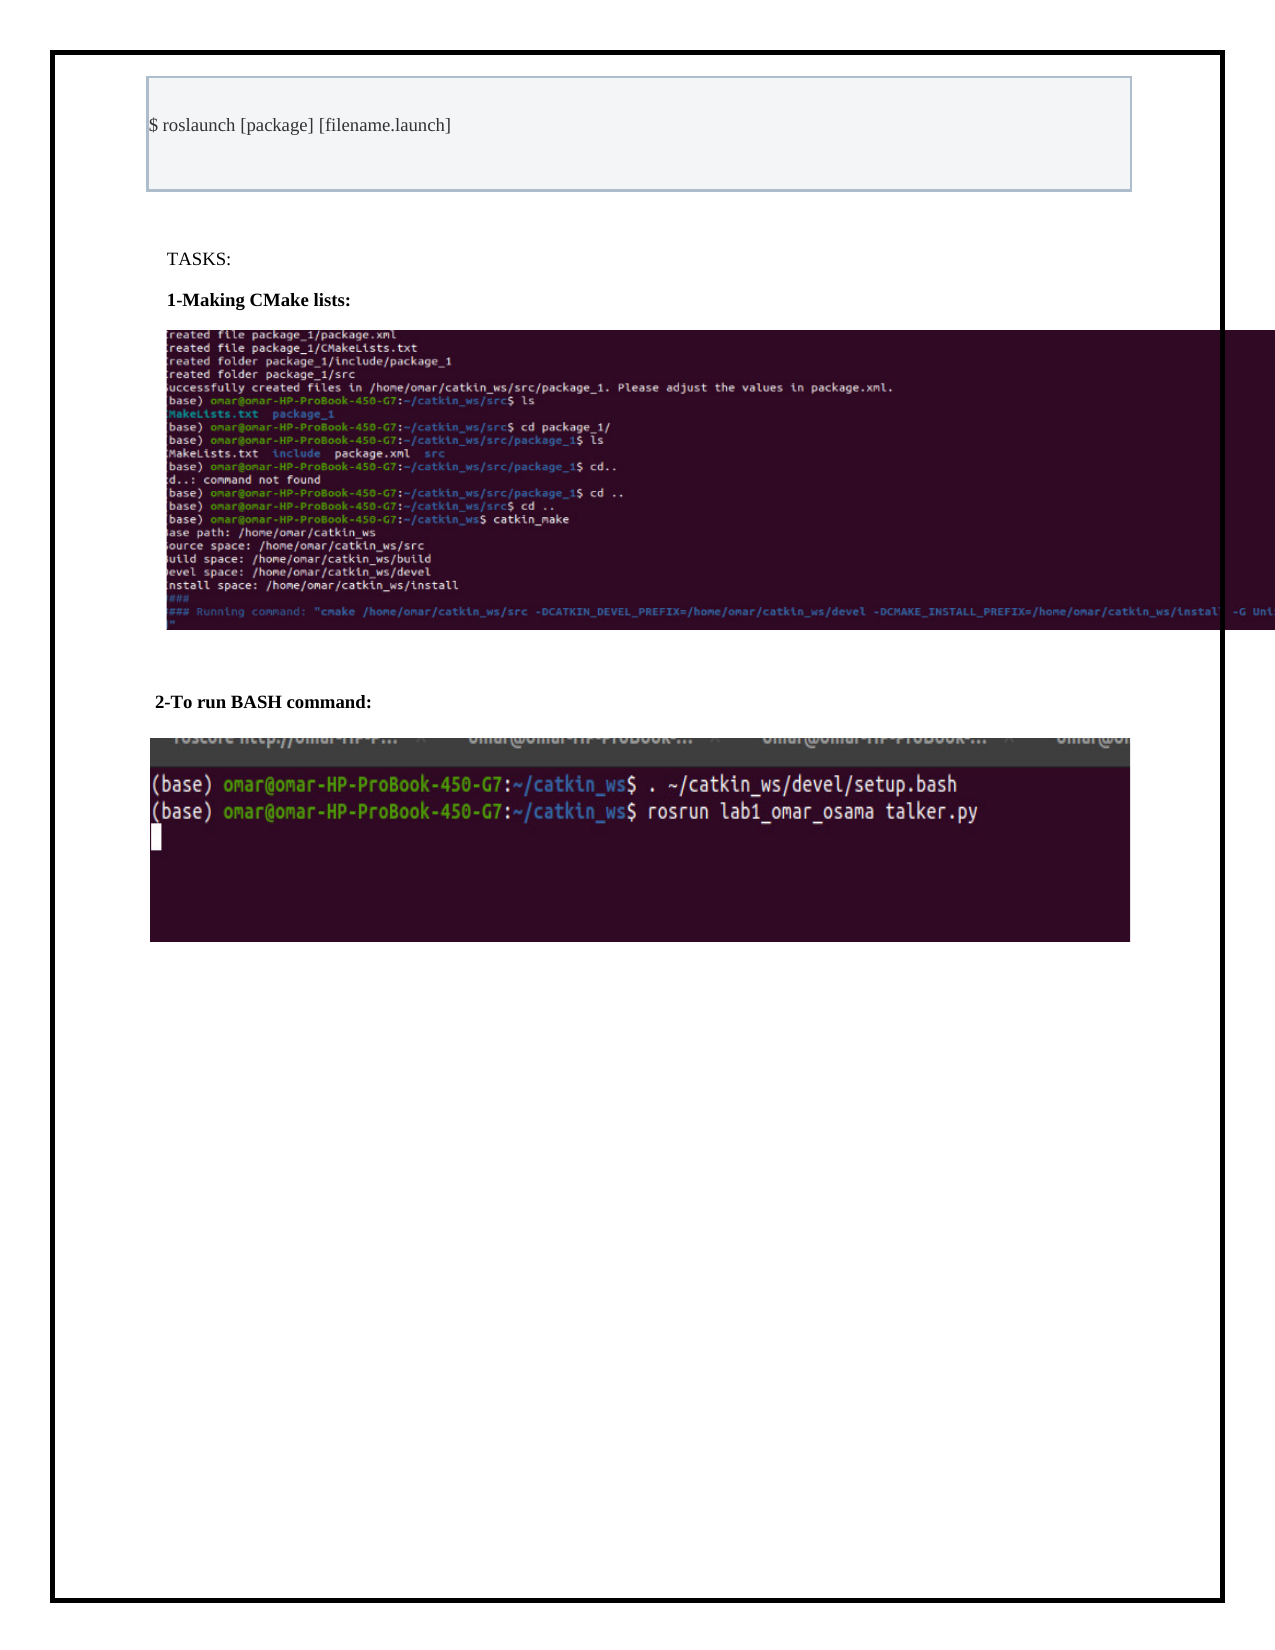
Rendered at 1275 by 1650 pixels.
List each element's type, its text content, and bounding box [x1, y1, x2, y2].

text TASKS: [167, 248, 1125, 269]
text 2-To run BASH command: [150, 691, 1130, 713]
text $ roslaunch [package] [filename.launch] [149, 112, 1130, 136]
text 1-Making CMake lists: [167, 289, 1125, 310]
